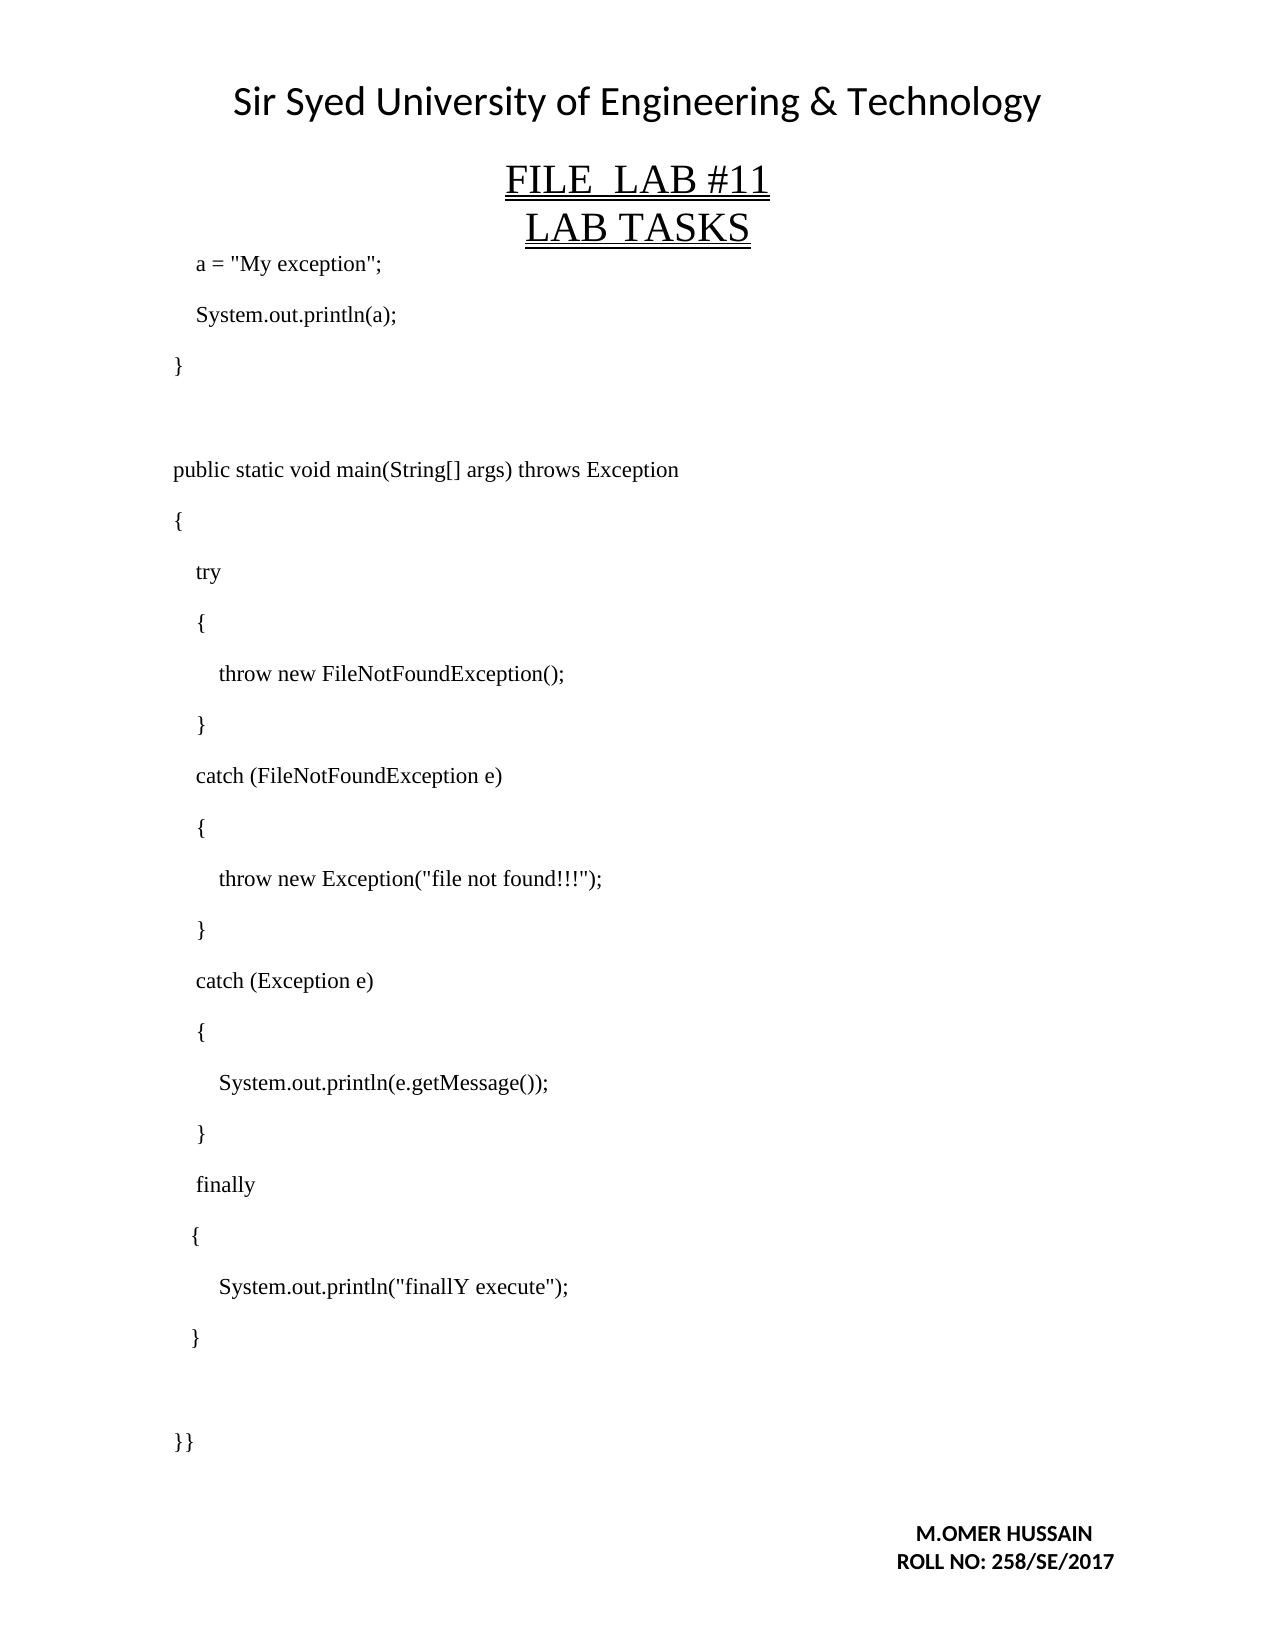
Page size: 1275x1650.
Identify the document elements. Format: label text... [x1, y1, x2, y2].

text public static void main(String[] args) throws Exception [150, 456, 1125, 483]
text { [150, 1018, 1125, 1044]
text try [150, 558, 1125, 585]
text }} [150, 1428, 1125, 1454]
text } [150, 711, 1125, 738]
text throw new Exception("file not found!!!"); [150, 864, 1125, 891]
text } [150, 352, 1125, 378]
text System.out.println(e.getMessage()); [150, 1069, 1125, 1095]
text } [150, 916, 1125, 942]
text finally [150, 1171, 1125, 1197]
text System.out.println("finallY execute"); [150, 1273, 1125, 1299]
text { [150, 507, 1125, 534]
text catch (Exception e) [150, 967, 1125, 993]
text } [150, 1120, 1125, 1146]
text } [150, 1324, 1125, 1350]
text { [150, 609, 1125, 636]
text throw new FileNotFoundException(); [150, 660, 1125, 687]
text a = "My exception"; [150, 250, 1125, 276]
text { [150, 813, 1125, 840]
text System.out.println(a); [150, 301, 1125, 327]
text catch (FileNotFoundException e) [150, 762, 1125, 789]
text { [150, 1222, 1125, 1248]
